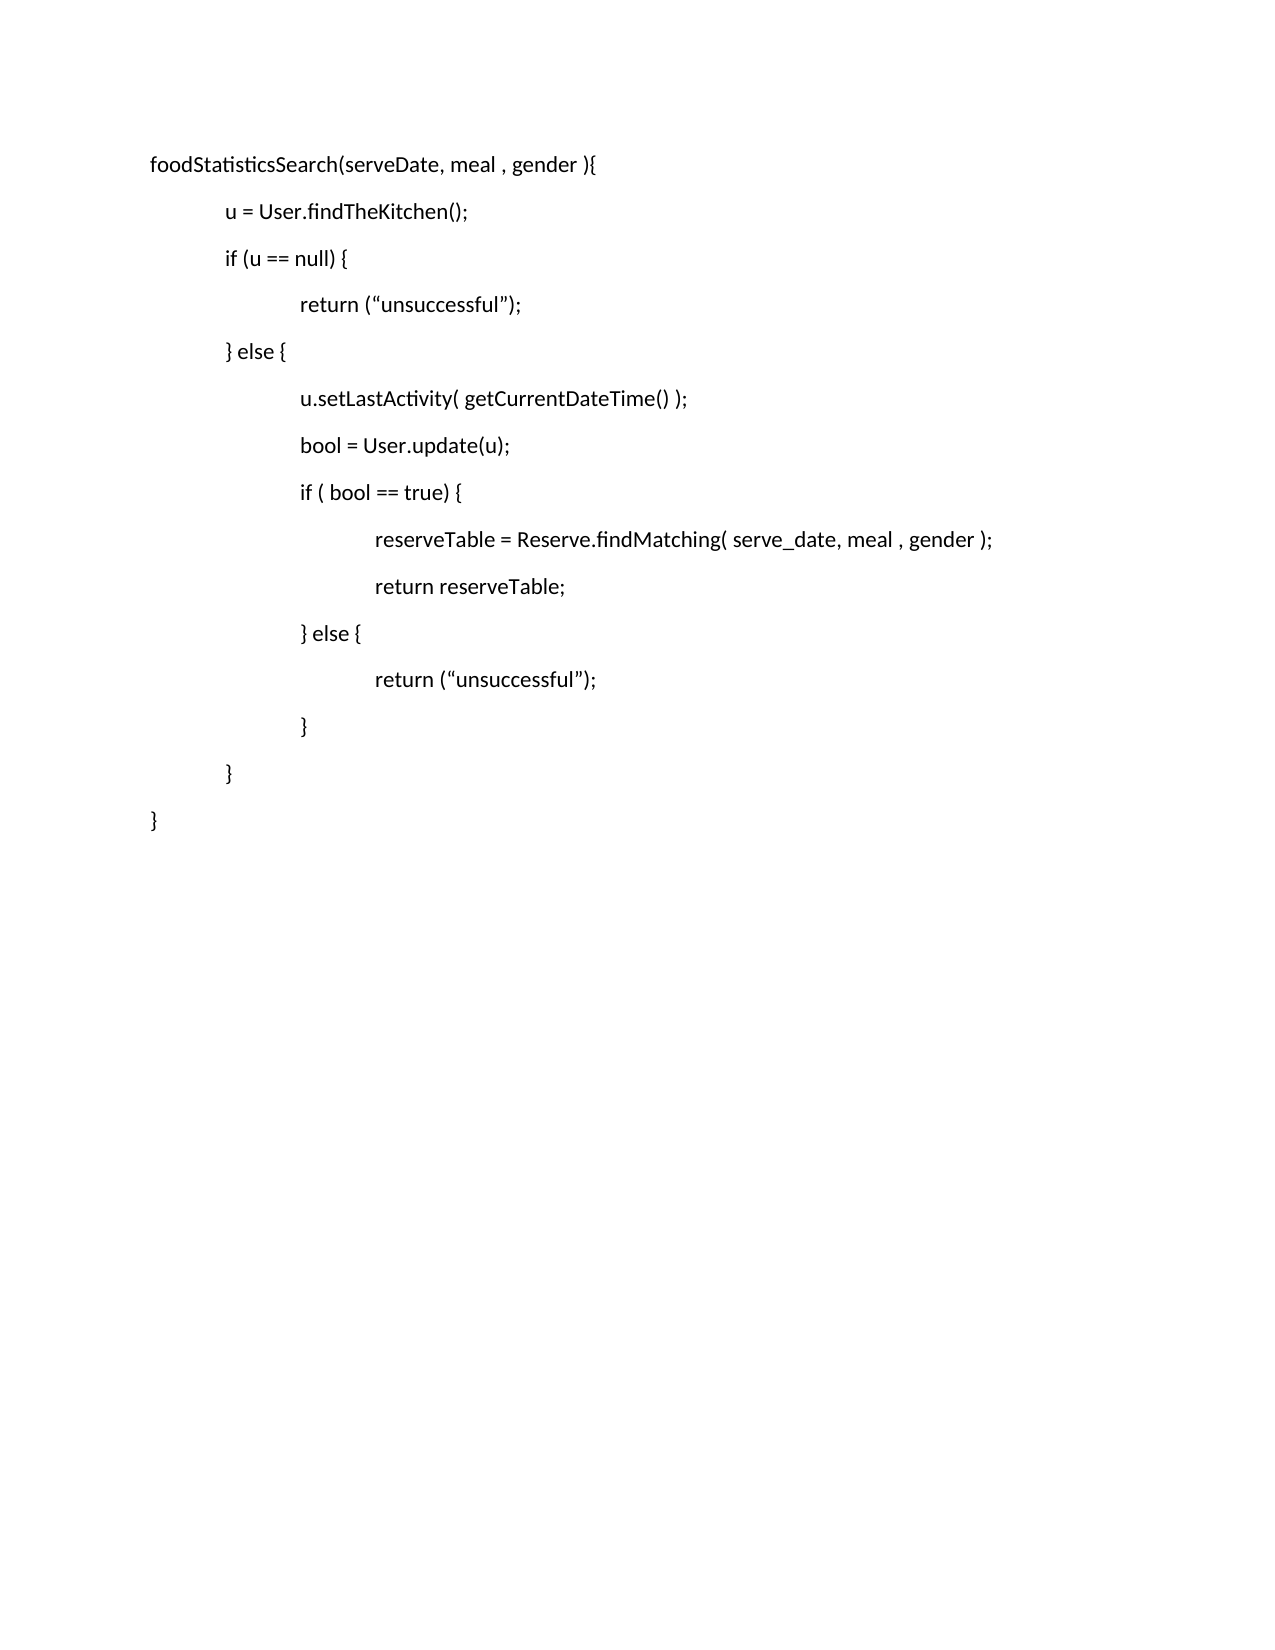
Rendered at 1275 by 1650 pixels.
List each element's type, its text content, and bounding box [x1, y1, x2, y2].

text u.setLastActivity( getCurrentDateTime() ); [150, 384, 1125, 412]
text return reserveTable; [150, 572, 1125, 600]
text } [150, 712, 1125, 741]
text reserveTable = Reserve.findMatching( serve_date, meal , gender ); [150, 525, 1125, 553]
text foodStatisticsSearch(serveDate, meal , gender ){ [150, 150, 1125, 178]
text u = User.findTheKitchen(); [150, 197, 1125, 225]
text if ( bool == true) { [150, 478, 1125, 506]
text } else { [150, 337, 1125, 366]
text return (“unsuccessful”); [150, 291, 1125, 319]
text if (u == null) { [150, 244, 1125, 272]
text bool = User.update(u); [150, 431, 1125, 459]
text } [150, 806, 1125, 834]
text return (“unsuccessful”); [150, 666, 1125, 694]
text } else { [150, 619, 1125, 647]
text } [150, 759, 1125, 787]
